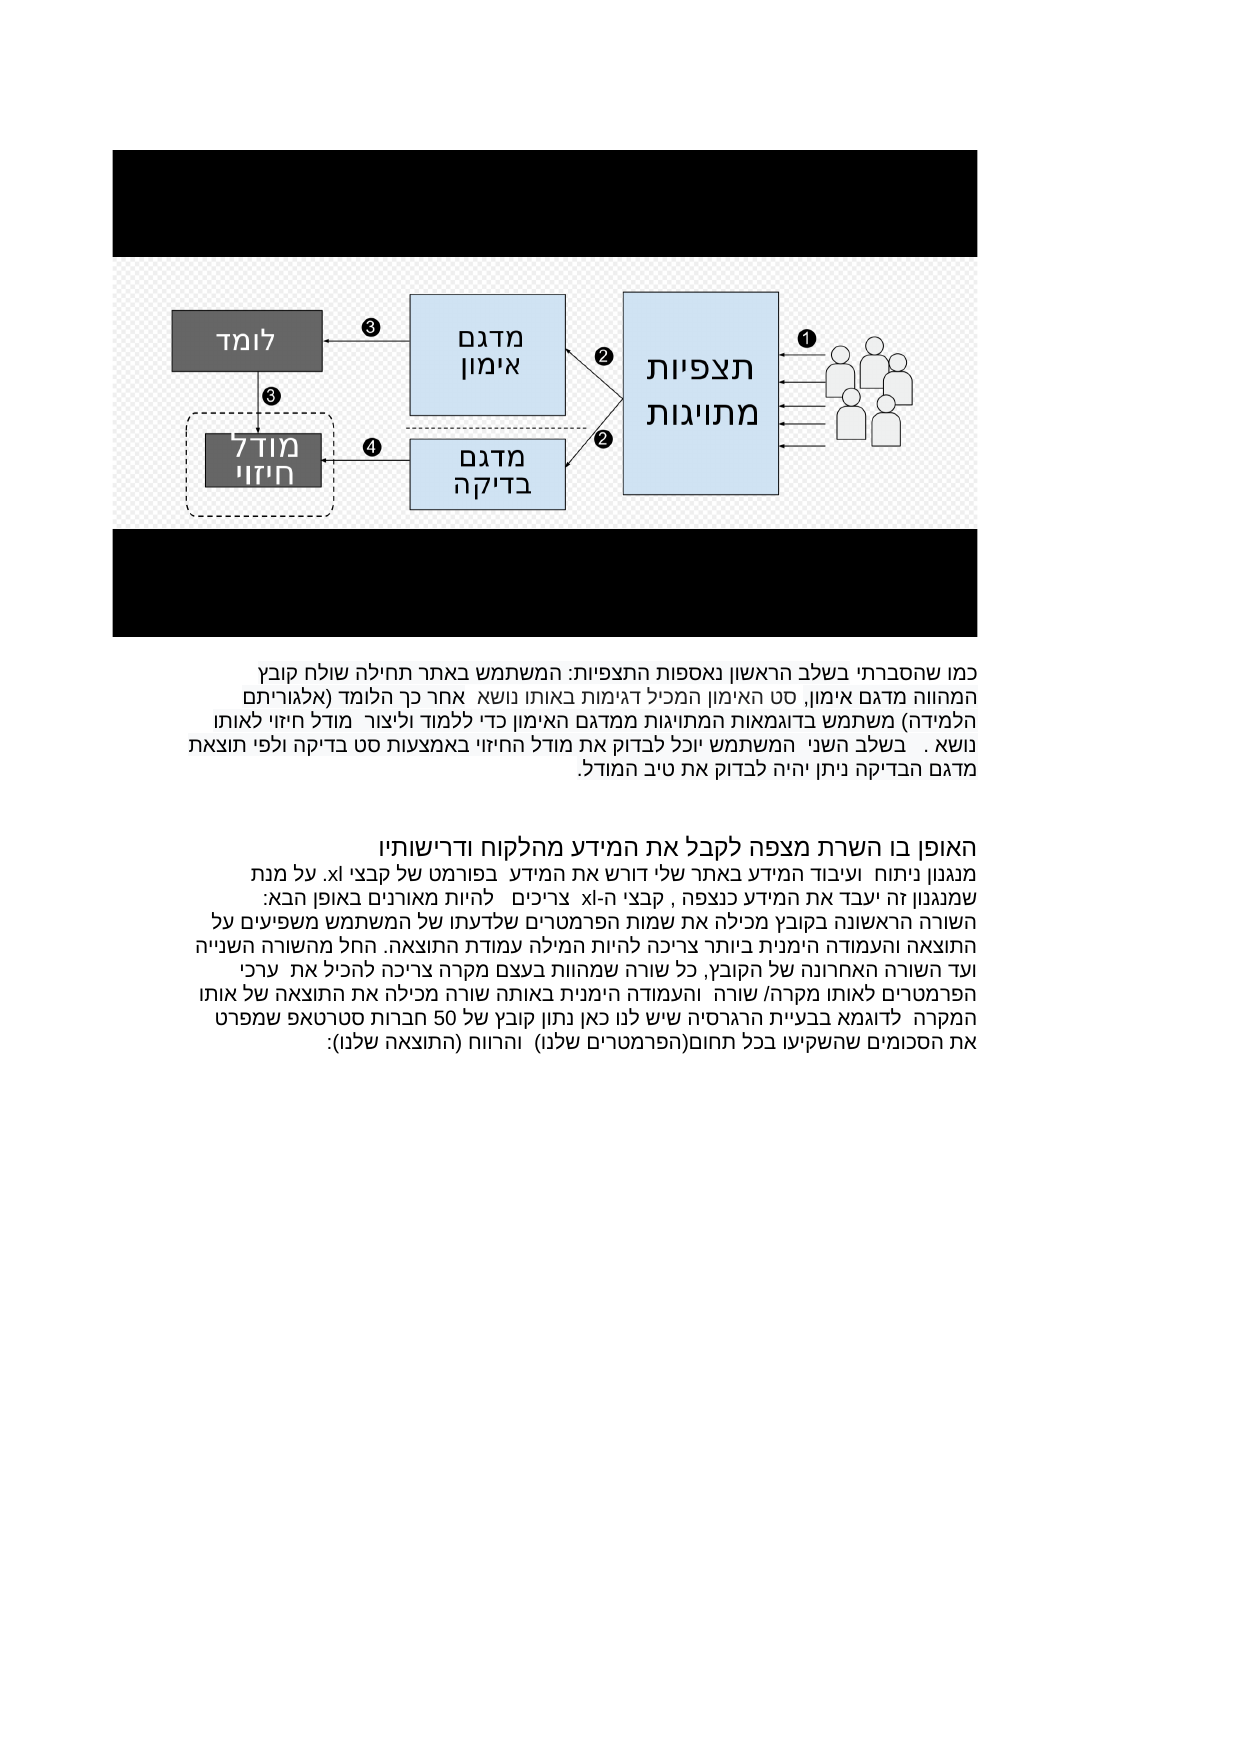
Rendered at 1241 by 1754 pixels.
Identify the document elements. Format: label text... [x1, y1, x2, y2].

list מנגנון ניתוח ועיבוד המידע באתר שלי דורש את המידע בפורמט של קבצי xl. על מנת שמנגנון זה יעבד את המידע כנצפה , קבצי ה-xl צריכים להיות מאורנים באופן הבא: [187, 862, 978, 910]
list האופן בו השרת מצפה לקבל את המידע מהלקוח ודרישותיו [187, 833, 978, 862]
list השורה הראשונה בקובץ מכילה את שמות הפרמטרים שלדעתו של המשתמש משפיעים על התוצאה והעמודה הימנית ביותר צריכה להיות המילה עמודת התוצאה. החל מהשורה השנייה ועד השורה האחרונה של הקובץ, כל שורה שמהוות בעצם מקרה צריכה להכיל את ערכי הפרמטרים לאותו מקרה/ שורה והעמודה הימנית באותה שורה מכילה את התוצאה של אותו המקרה לדוגמא בבעיית הרגרסיה שיש לנו כאן נתון קובץ של 50 חברות סטרטאפ שמפרט את הסכומים שהשקיעו בכל תחום(הפרמטרים שלנו) והרווח (התוצאה שלנו): [187, 910, 978, 1053]
picture [112, 150, 978, 637]
list כמו שהסברתי בשלב הראשון נאספות התצפיות: המשתמש באתר תחילה שולח קובץ המהווה מדגם אימון, סט האימון המכיל דגימות באותו נושא אחר כך הלומד (אלגוריתם הלמידה) משתמש בדוגמאות המתויגות ממדגם האימון כדי ללמוד וליצור מודל חיזוי לאותו נושא . בשלב השני המשתמש יוכל לבדוק את מודל החיזוי באמצעות סט בדיקה ולפי תוצאת מדגם הבדיקה ניתן יהיה לבדוק את טיב המודל. [187, 661, 978, 780]
